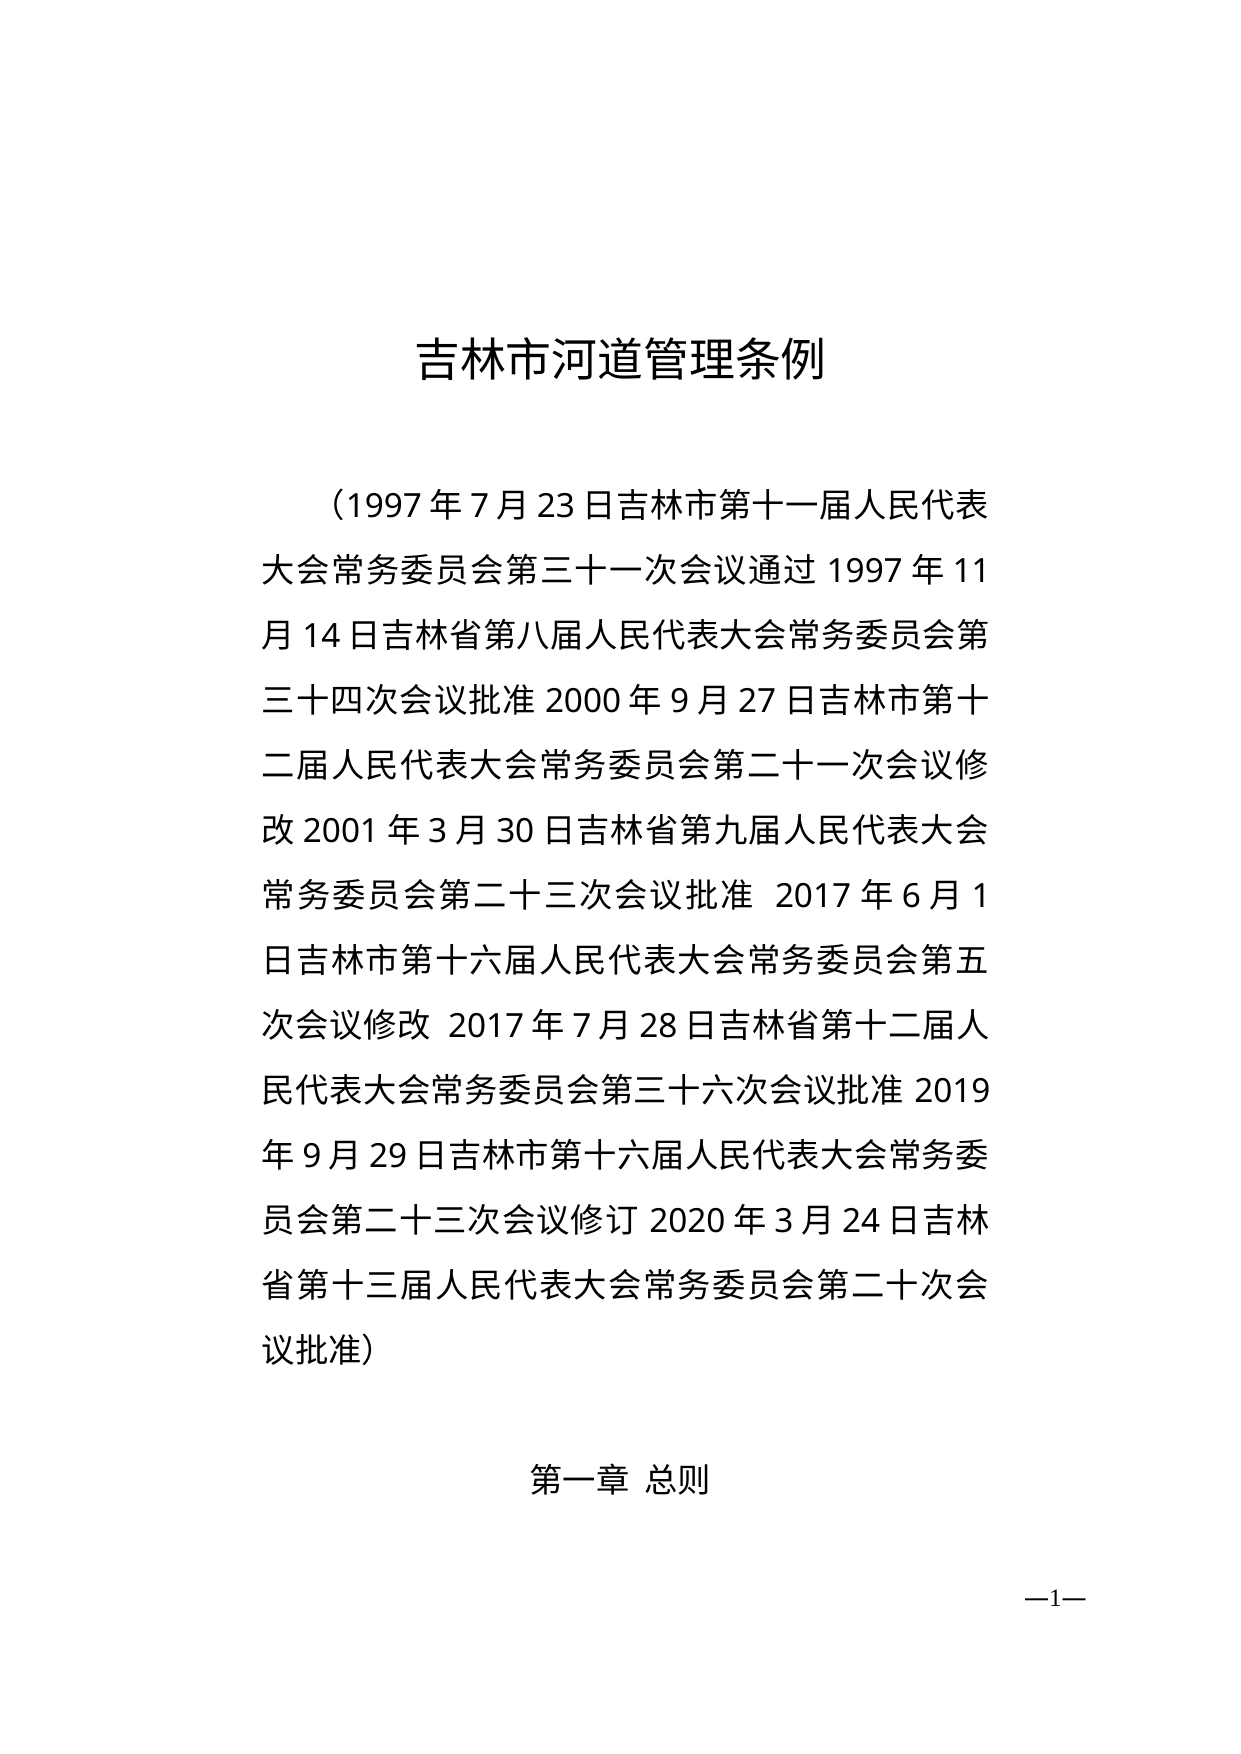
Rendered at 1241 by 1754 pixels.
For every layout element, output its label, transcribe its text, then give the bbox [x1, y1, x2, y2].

text 第一章 总则 [153, 1446, 1087, 1511]
text 吉林市河道管理条例 [153, 308, 1087, 406]
text （1997年7月23日吉林市第十一届人民代表大会常务委员会第三十一次会议通过1997年11月14日吉林省第八届人民代表大会常务委员会第三十四次会议批准2000年9月27日吉林市第十二届人民代表大会常务委员会第二十一次会议修改2001年3月30日吉林省第九届人民代表大会常务委员会第二十三次会议批准 2017年6月1 日吉林市第十六届人民代表大会常务委员会第五次会议修改 2017年7月28日吉林省第十二届人民代表大会常务委员会第三十六次会议批准 2019年9月29日吉林市第十六届人民代表大会常务委员会第二十三次会议修订 2020年3月24日吉林省第十三届人民代表大会常务委员会第二十次会议批准） [262, 471, 990, 1381]
